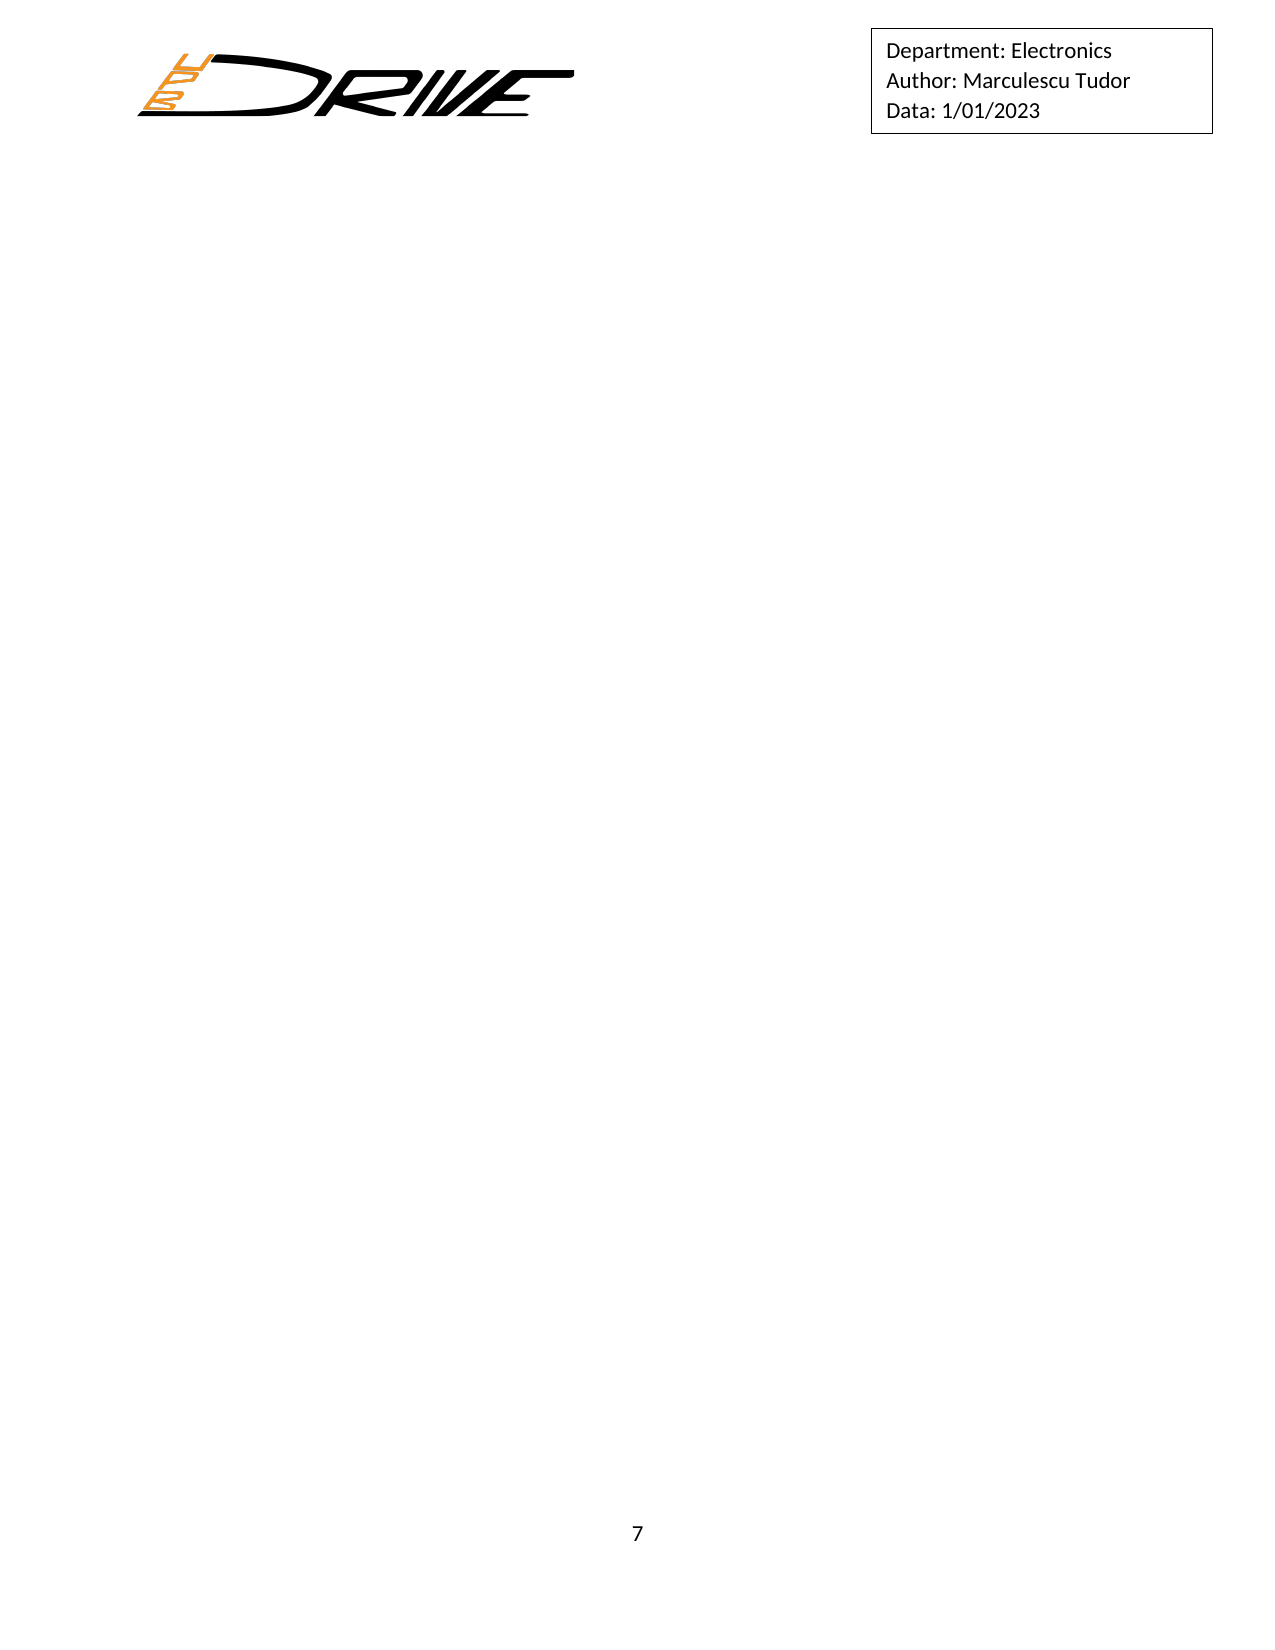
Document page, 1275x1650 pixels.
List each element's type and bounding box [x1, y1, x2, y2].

picture [126, 53, 574, 117]
